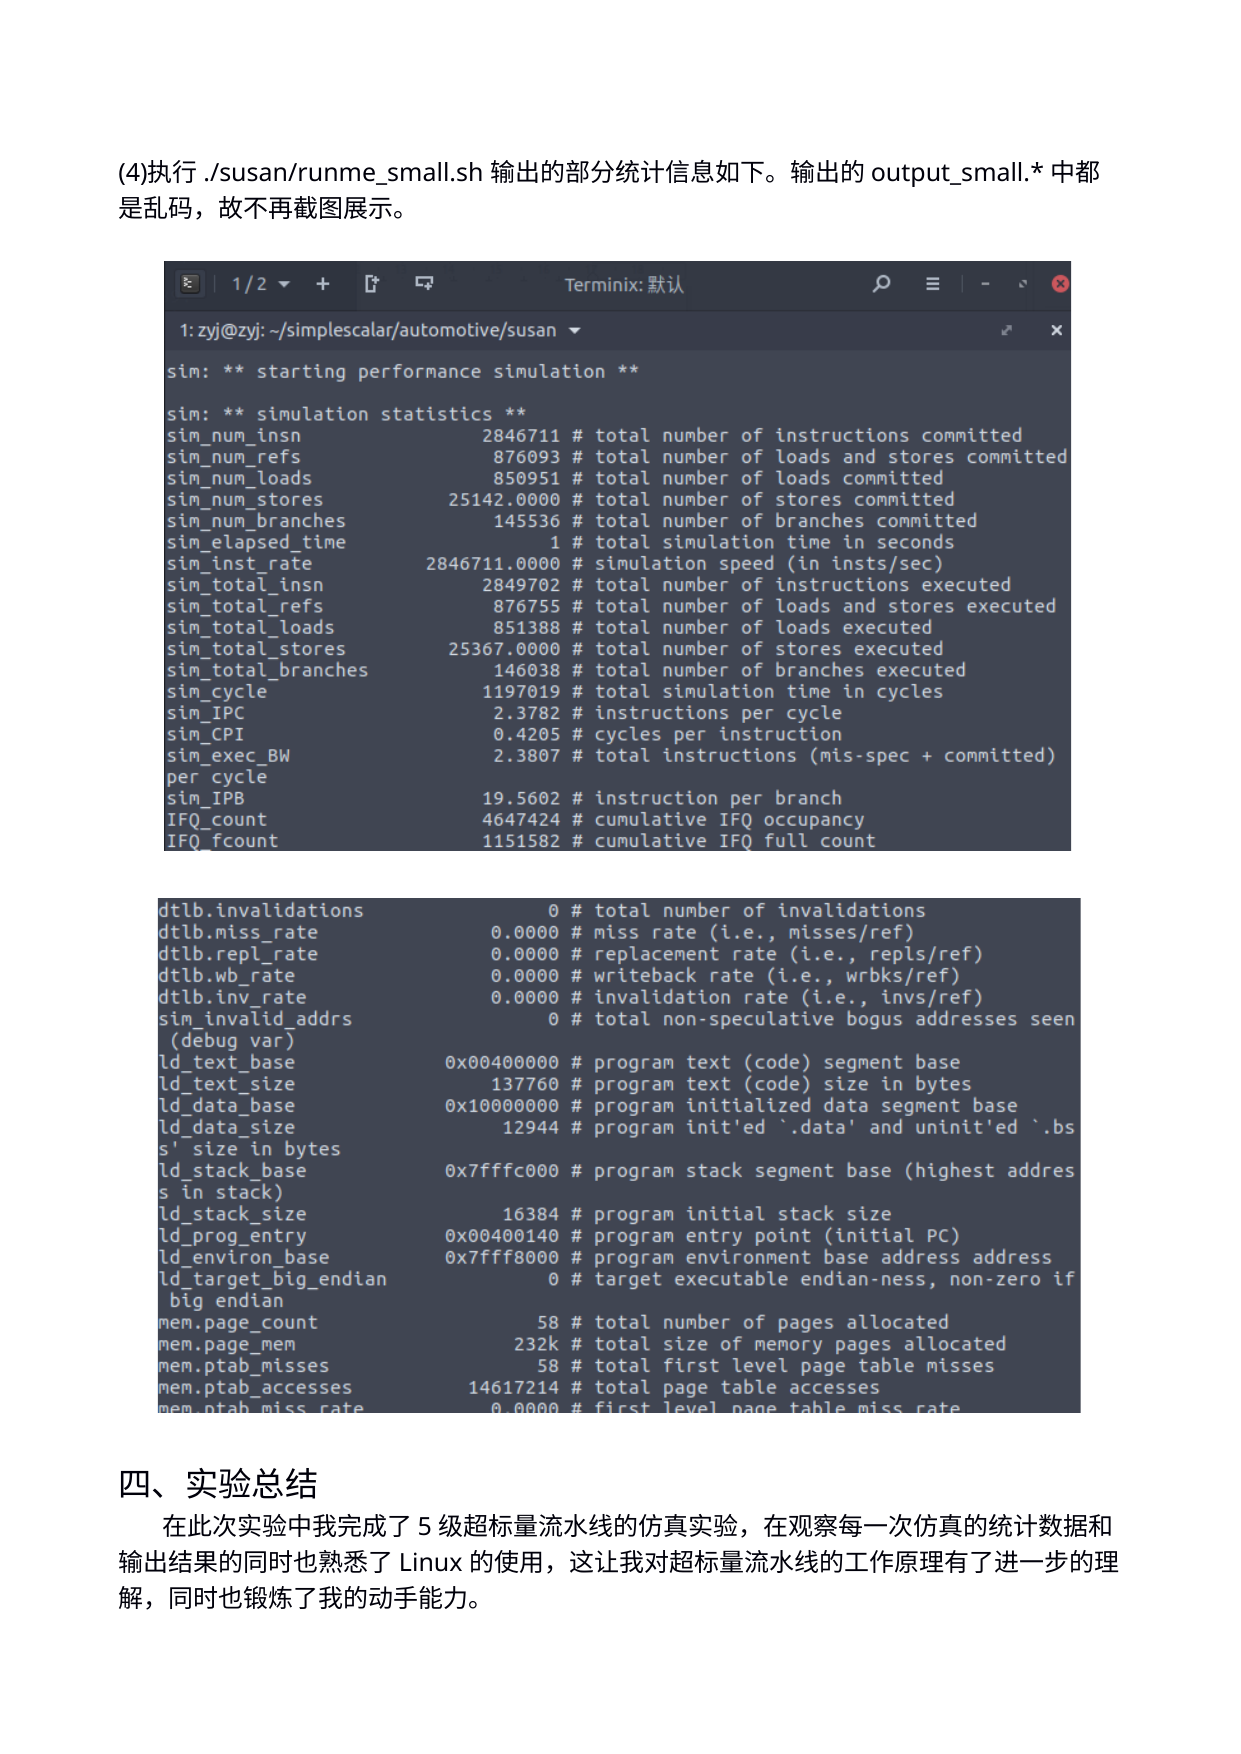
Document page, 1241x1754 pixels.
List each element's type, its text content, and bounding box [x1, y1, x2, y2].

text 四、实验总结 [118, 1458, 1122, 1506]
text 在此次实验中我完成了 5 级超标量流水线的仿真实验，在观察每一次仿真的统计数据和输出结果的同时也熟悉了 Linux 的使用，这让我对超标量流水线的工作原理有了进一步的理解，同时也锻炼了我的动手能力。 [118, 1506, 1122, 1615]
text (4)执行 ./susan/runme_small.sh 输出的部分统计信息如下。输出的 output_small.* 中都是乱码，故不再截图展示。 [118, 152, 1122, 225]
picture [164, 261, 1072, 851]
picture [157, 898, 1081, 1413]
